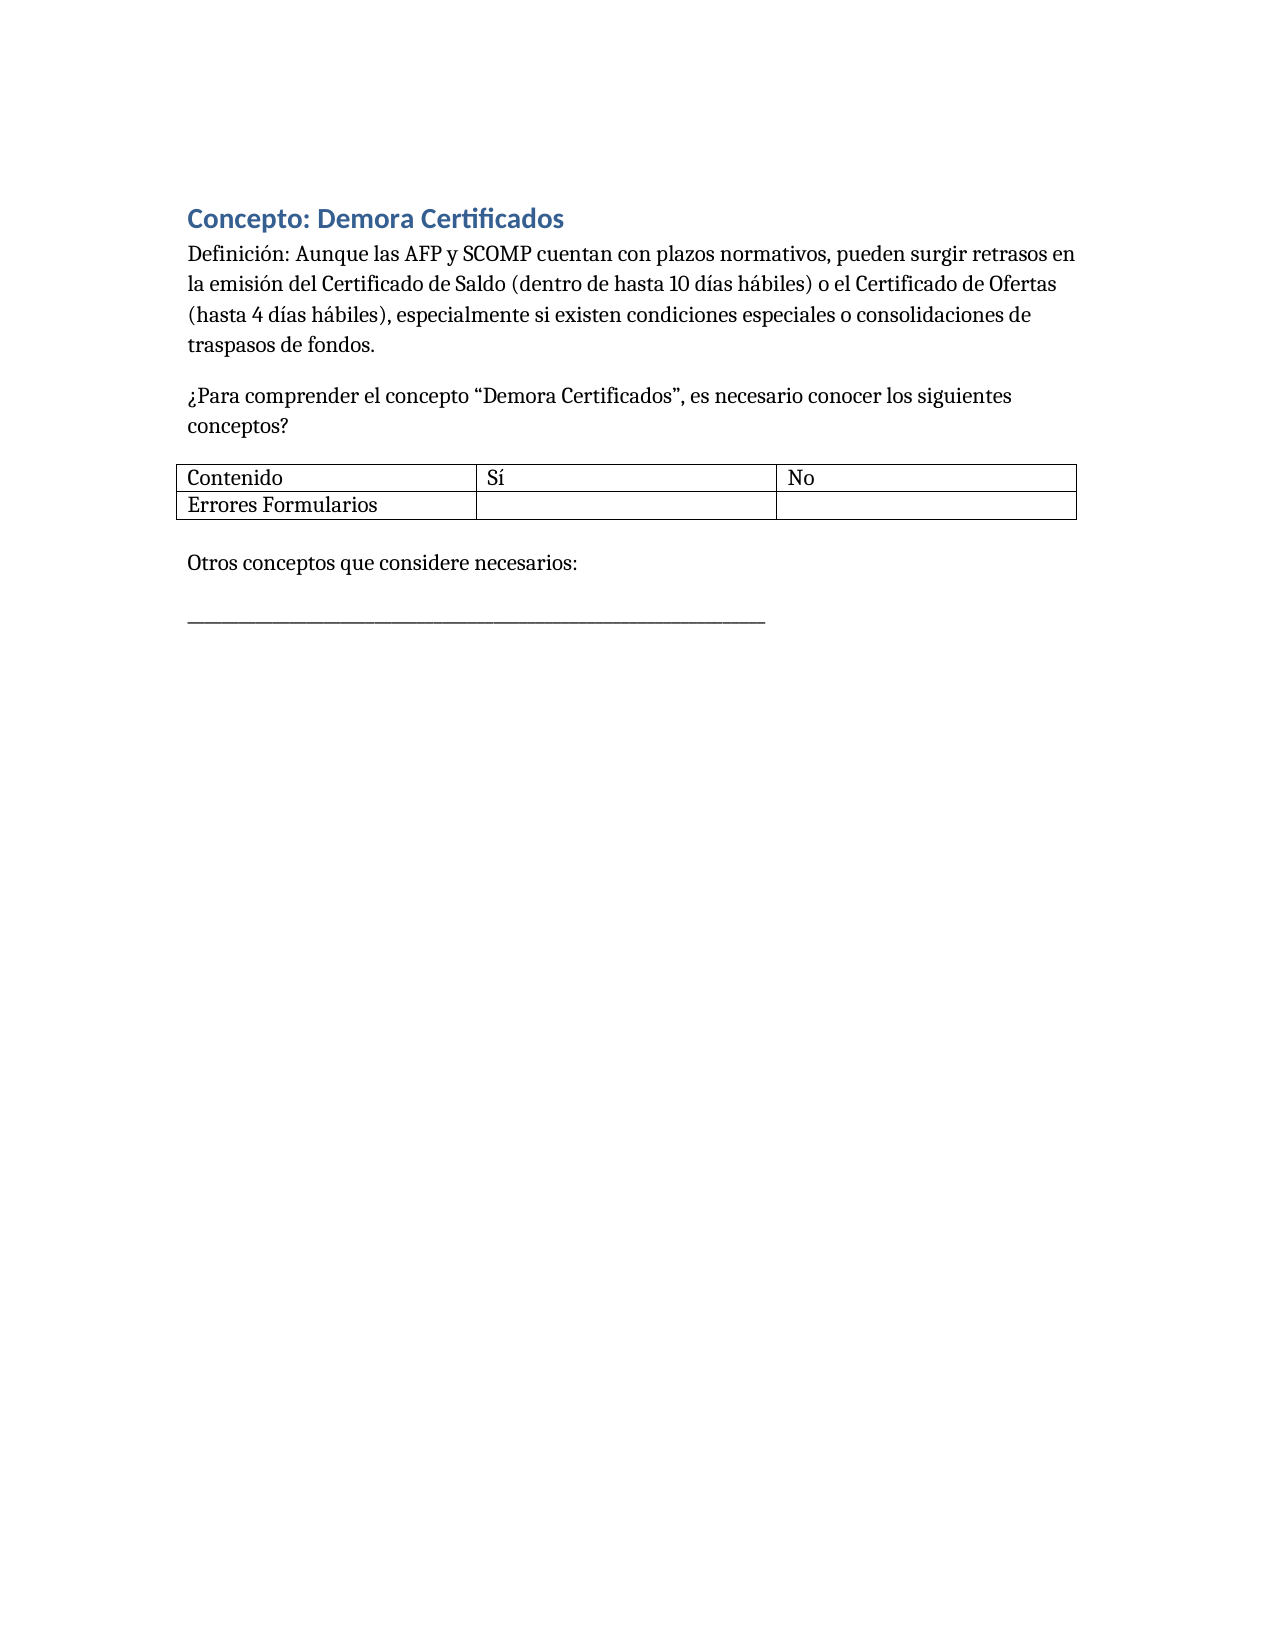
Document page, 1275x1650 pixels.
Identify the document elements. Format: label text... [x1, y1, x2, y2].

table_cell [477, 492, 776, 519]
table_cell [777, 492, 1076, 519]
subtitle Concepto: Demora Certificados [187, 200, 1087, 236]
table_cell Errores Formularios [177, 492, 476, 519]
text ____________________________________________________________________ [187, 601, 1087, 627]
table_header No [777, 465, 1076, 491]
table_header Contenido [177, 465, 476, 491]
text Definición: Aunque las AFP y SCOMP cuentan con plazos normativos, pueden surgir retrasos en la emisión del Certificado de Saldo (dentro de hasta 10 días hábiles) o el Certificado de Ofertas (hasta 4 días hábiles), especialmente si existen condiciones especiales o consolidaciones de traspasos de fondos. [187, 241, 1087, 358]
text Otros conceptos que considere necesarios: [187, 520, 1087, 576]
text ¿Para comprender el concepto “Demora Certificados”, es necesario conocer los siguientes conceptos? [187, 383, 1087, 439]
table_header Sí [477, 465, 776, 491]
